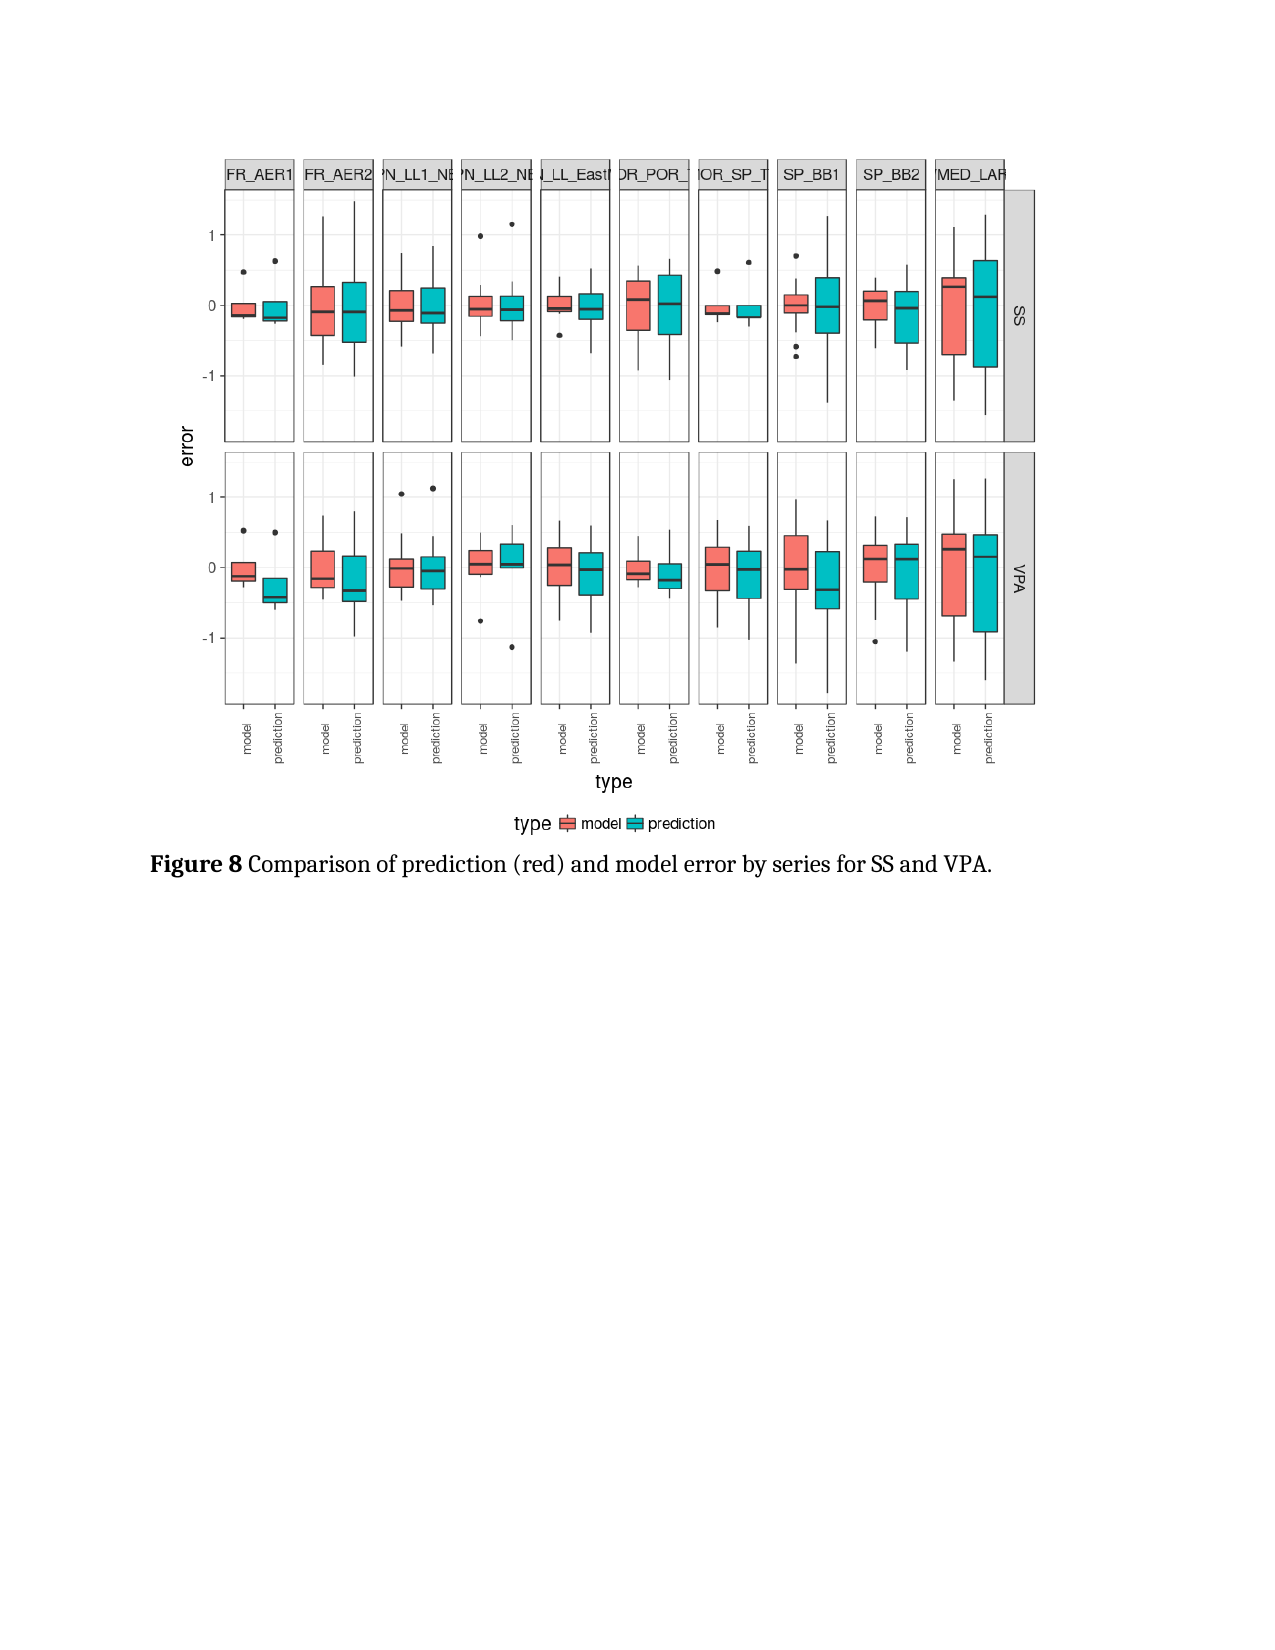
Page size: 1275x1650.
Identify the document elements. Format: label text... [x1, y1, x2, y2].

picture [168, 150, 1044, 850]
